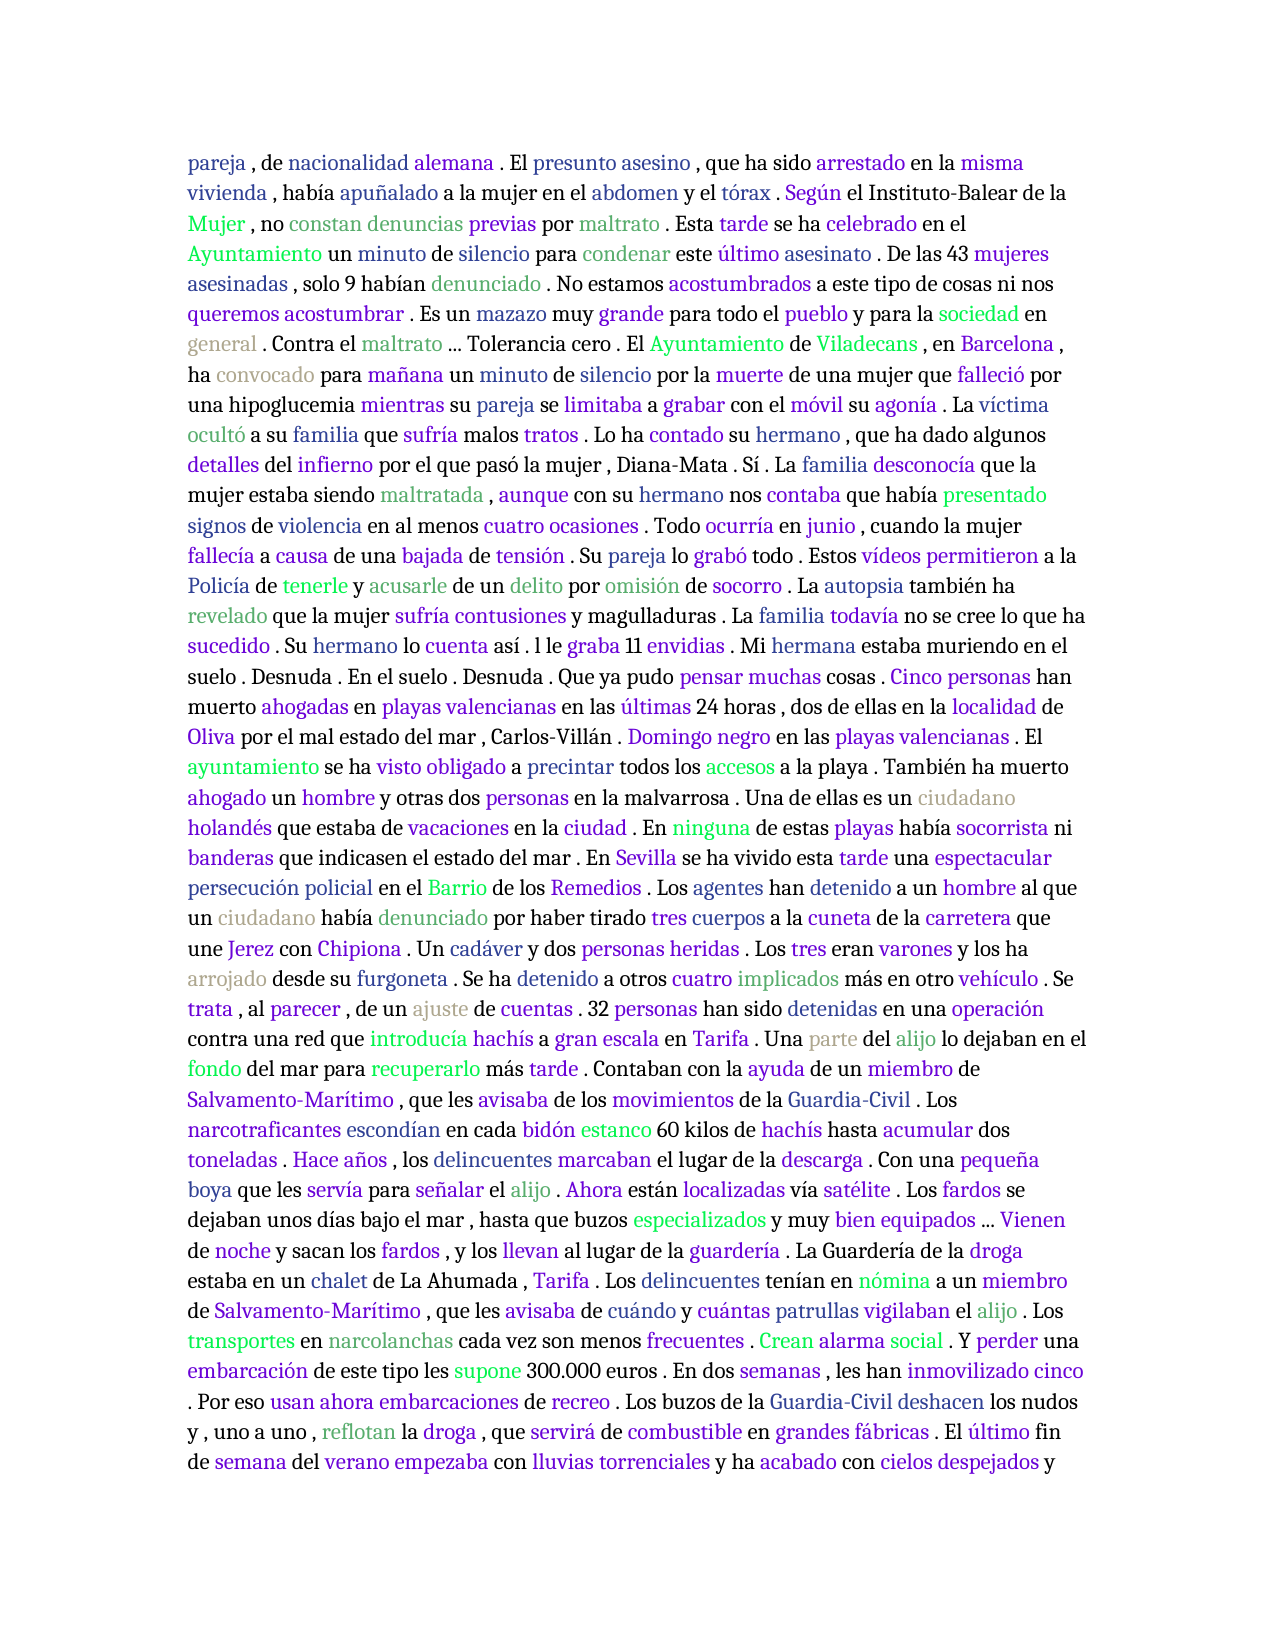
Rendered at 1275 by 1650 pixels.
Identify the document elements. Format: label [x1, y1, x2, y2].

text [187, 150, 1087, 1475]
